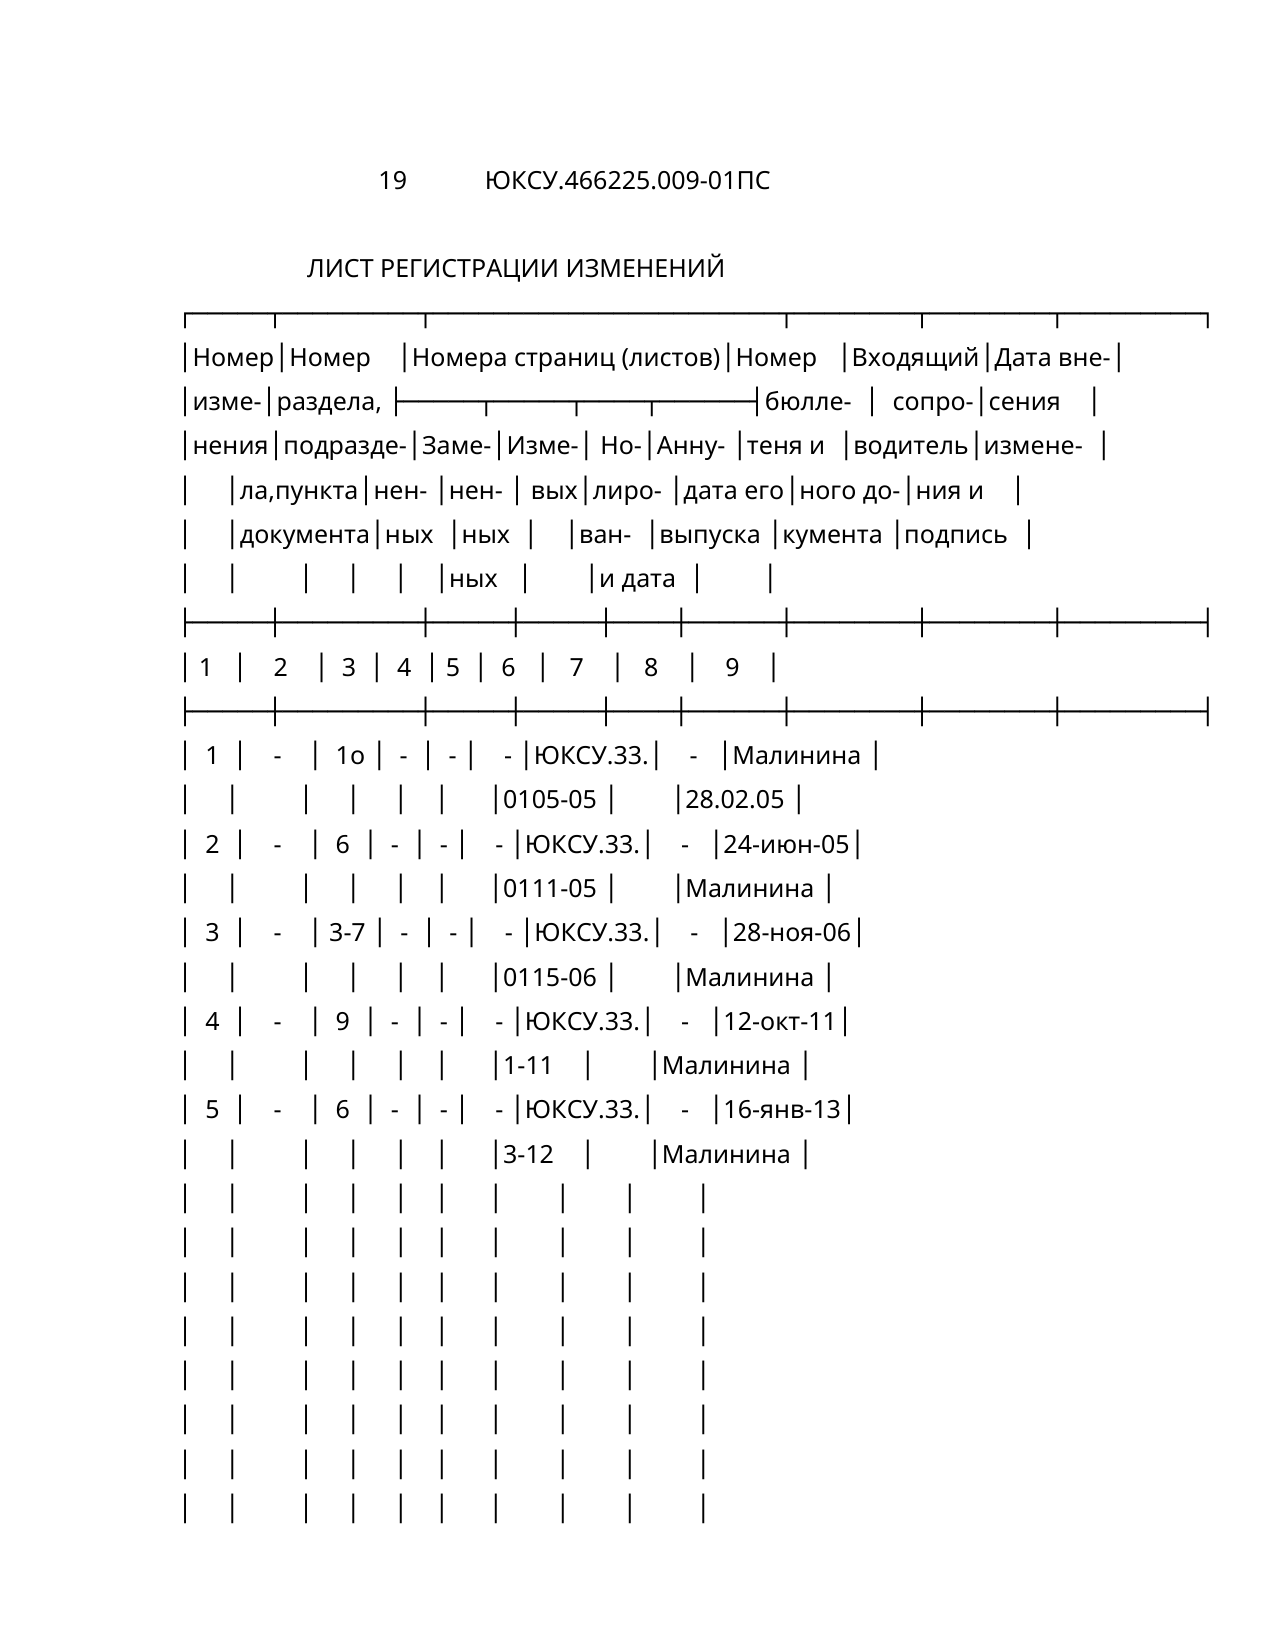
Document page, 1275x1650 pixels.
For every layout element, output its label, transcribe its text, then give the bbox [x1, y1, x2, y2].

text │ 3 │ - │ 3-7 │ - │ - │ - │ЮКСУ.33.│ - │28-ноя-06│ [177, 915, 1228, 949]
text │ │ │ │ │ │ │3-12 │ │Малинина │ [177, 1136, 1228, 1170]
text │ │ │ │ │ │ │ │ │ │ [177, 1446, 1228, 1480]
text │ 5 │ - │ 6 │ - │ - │ - │ЮКСУ.33.│ - │16-янв-13│ [177, 1092, 1228, 1126]
text │изме-│раздела, ├─────┬─────┬────┬──────┤бюлле- │ сопро-│сения │ [177, 384, 1228, 418]
text ЛИСТ РЕГИСТРАЦИИ ИЗМЕНЕНИЙ [177, 251, 1228, 285]
text │ │ │ │ │ │ │1-11 │ │Малинина │ [177, 1048, 1228, 1082]
text 19 ЮКСУ.466225.009-01ПС [177, 162, 1228, 196]
text │ │ │ │ │ │ │ │ │ │ [177, 1491, 1228, 1524]
text │ │ │ │ │ │ │ │ │ │ [177, 1181, 1228, 1215]
text │Номер│Номер │Номера страниц (листов)│Номер │Входящий│Дата вне-│ [177, 339, 1228, 373]
text │ │ │ │ │ │ │ │ │ │ [177, 1358, 1228, 1392]
text │ │ │ │ │ │ │ │ │ │ [177, 1269, 1228, 1303]
text ├─────┼─────────┼─────┼─────┼────┼──────┼────────┼────────┼─────────┤ [177, 694, 1228, 728]
text ┌─────┬─────────┬───────────────────────┬────────┬────────┬─────────┐ [177, 295, 1228, 329]
text │ 4 │ - │ 9 │ - │ - │ - │ЮКСУ.33.│ - │12-окт-11│ [177, 1003, 1228, 1038]
text │нения│подразде-│Заме-│Изме-│ Но-│Анну- │теня и │водитель│измене- │ [177, 428, 1228, 462]
text │ │ │ │ │ │ │0111-05 │ │Малинина │ [177, 871, 1228, 905]
text │ │ │ │ │ │ │ │ │ │ [177, 1402, 1228, 1436]
text │ 1 │ - │ 1о │ - │ - │ - │ЮКСУ.33.│ - │Малинина │ [177, 738, 1228, 772]
text │ 1 │ 2 │ 3 │ 4 │ 5 │ 6 │ 7 │ 8 │ 9 │ [177, 649, 1228, 683]
text │ │ │ │ │ │ных │ │и дата │ │ [177, 561, 1228, 595]
text │ │ │ │ │ │ │ │ │ │ [177, 1225, 1228, 1259]
text │ │ │ │ │ │ │0115-06 │ │Малинина │ [177, 959, 1228, 993]
text │ │ла,пункта│нен- │нен- │ вых│лиро- │дата его│ного до-│ния и │ [177, 472, 1228, 506]
text ├─────┼─────────┼─────┼─────┼────┼──────┼────────┼────────┼─────────┤ [177, 605, 1228, 639]
text │ 2 │ - │ 6 │ - │ - │ - │ЮКСУ.33.│ - │24-июн-05│ [177, 826, 1228, 861]
text │ │ │ │ │ │ │ │ │ │ [177, 1313, 1228, 1347]
text │ │документа│ных │ных │ │ван- │выпуска │кумента │подпись │ [177, 517, 1228, 551]
text │ │ │ │ │ │ │0105-05 │ │28.02.05 │ [177, 782, 1228, 816]
